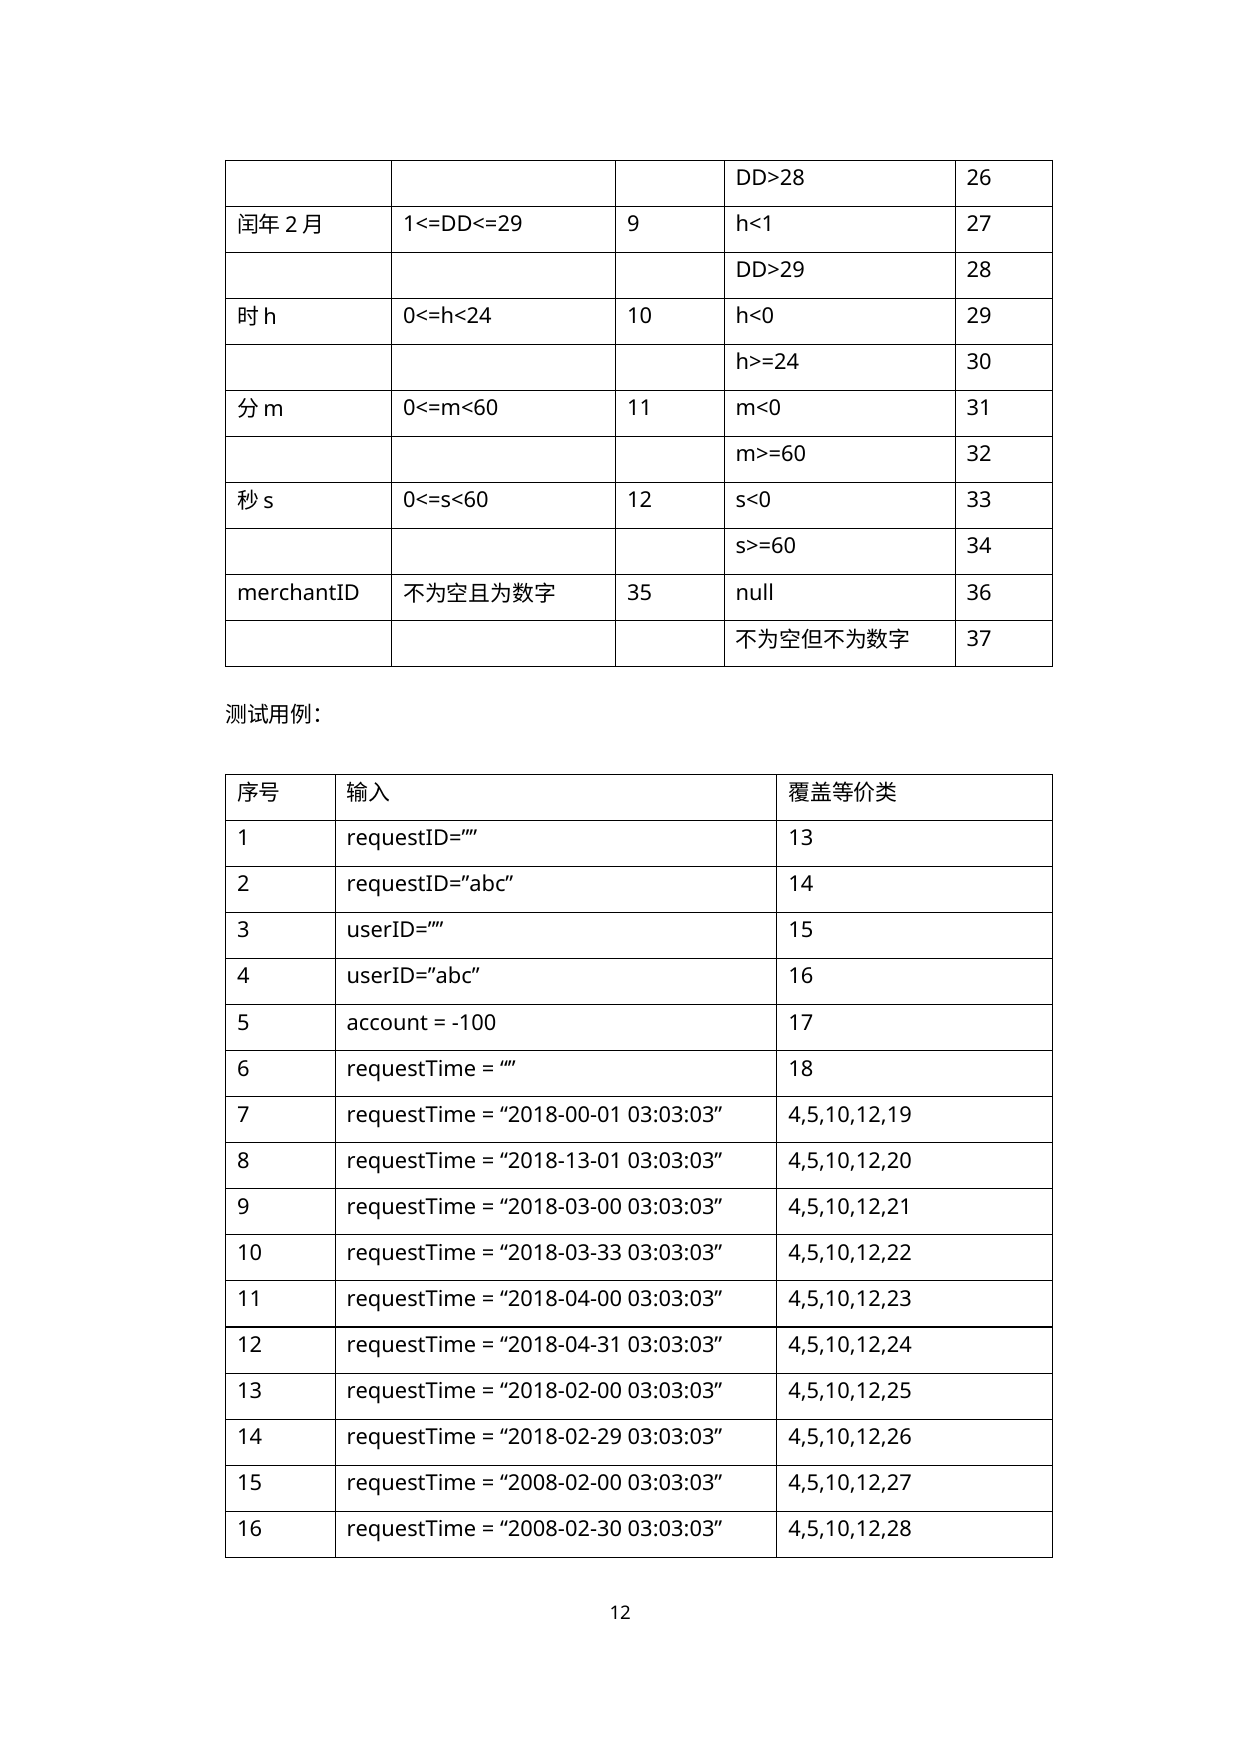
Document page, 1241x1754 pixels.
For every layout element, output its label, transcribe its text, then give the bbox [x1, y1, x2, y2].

table_cell h<0 [725, 299, 955, 344]
table_cell merchantID [226, 575, 391, 620]
table_cell s>=60 [725, 529, 955, 574]
table_cell 9 [616, 207, 724, 252]
table_cell 6 [226, 1051, 335, 1096]
table_cell 11 [616, 391, 724, 436]
table_cell [392, 621, 615, 666]
table_cell requestTime = “” [336, 1051, 776, 1096]
table_cell 35 [616, 575, 724, 620]
table_cell requestTime = “2018-00-01 03:03:03” [336, 1097, 776, 1142]
table_cell 9 [226, 1189, 335, 1234]
table_cell 0<=h<24 [392, 299, 615, 344]
table_cell 0<=s<60 [392, 483, 615, 528]
table_cell 12 [616, 483, 724, 528]
table_cell 32 [956, 437, 1052, 482]
table_cell 分m [226, 391, 391, 436]
table_cell 37 [956, 621, 1052, 666]
table_cell userID=”abc” [336, 959, 776, 1004]
table_cell m<0 [725, 391, 955, 436]
table_cell 11 [226, 1281, 335, 1326]
table_header 序号 [226, 775, 335, 820]
table_cell 10 [616, 299, 724, 344]
table_cell [616, 529, 724, 574]
table_cell requestTime = “2018-03-00 03:03:03” [336, 1189, 776, 1234]
table_cell requestID=”abc” [336, 867, 776, 912]
table_cell requestTime = “2018-03-33 03:03:03” [336, 1235, 776, 1280]
table_cell 闰年2月 [226, 207, 391, 252]
table_cell DD>28 [725, 161, 955, 206]
table_cell requestID=”” [336, 821, 776, 866]
table_cell 12 [226, 1328, 335, 1372]
table_cell 7 [226, 1097, 335, 1142]
table_header 覆盖等价类 [777, 775, 1052, 820]
table_cell [226, 253, 391, 298]
table_cell 13 [226, 1374, 335, 1418]
table_cell requestTime = “2008-02-30 03:03:03” [336, 1512, 776, 1557]
table_cell 30 [956, 345, 1052, 390]
table_cell 17 [777, 1005, 1052, 1050]
table_cell [616, 437, 724, 482]
table_cell 4,5,10,12,26 [777, 1420, 1052, 1464]
table_cell requestTime = “2018-04-00 03:03:03” [336, 1281, 776, 1326]
table_cell [392, 437, 615, 482]
table_cell h>=24 [725, 345, 955, 390]
table_cell 36 [956, 575, 1052, 620]
table_cell 4,5,10,12,19 [777, 1097, 1052, 1142]
table_cell account = -100 [336, 1005, 776, 1050]
table_cell 4,5,10,12,28 [777, 1512, 1052, 1557]
table_cell [616, 345, 724, 390]
table_cell 16 [777, 959, 1052, 1004]
table_cell 4,5,10,12,25 [777, 1374, 1052, 1418]
table_cell 15 [777, 913, 1052, 958]
table_cell 14 [777, 867, 1052, 912]
table_cell 4,5,10,12,20 [777, 1143, 1052, 1188]
table_cell 4,5,10,12,21 [777, 1189, 1052, 1234]
table_cell requestTime = “2018-02-29 03:03:03” [336, 1420, 776, 1464]
table_cell 4,5,10,12,27 [777, 1466, 1052, 1511]
table_cell requestTime = “2008-02-00 03:03:03” [336, 1466, 776, 1511]
list 测试用例： [225, 696, 1053, 729]
table_cell 26 [956, 161, 1052, 206]
table_cell 时h [226, 299, 391, 344]
table_cell [392, 161, 615, 206]
table_cell [392, 253, 615, 298]
table_cell [226, 345, 391, 390]
table_cell 27 [956, 207, 1052, 252]
table_cell h<1 [725, 207, 955, 252]
table_cell [226, 437, 391, 482]
table_cell 不为空但不为数字 [725, 621, 955, 666]
table_cell 4,5,10,12,22 [777, 1235, 1052, 1280]
table_cell requestTime = “2018-04-31 03:03:03” [336, 1328, 776, 1372]
table_cell s<0 [725, 483, 955, 528]
table_cell 10 [226, 1235, 335, 1280]
table_cell 16 [226, 1512, 335, 1557]
table_cell 28 [956, 253, 1052, 298]
table_cell [616, 621, 724, 666]
table_cell 18 [777, 1051, 1052, 1096]
table_cell 8 [226, 1143, 335, 1188]
table_cell userID=”” [336, 913, 776, 958]
table_cell [392, 529, 615, 574]
table_cell 不为空且为数字 [392, 575, 615, 620]
table_cell null [725, 575, 955, 620]
table_cell [392, 345, 615, 390]
table_cell 13 [777, 821, 1052, 866]
table_cell 4 [226, 959, 335, 1004]
table_cell m>=60 [725, 437, 955, 482]
table_cell requestTime = “2018-02-00 03:03:03” [336, 1374, 776, 1418]
table_cell [226, 621, 391, 666]
table_cell 2 [226, 867, 335, 912]
table_cell 4,5,10,12,23 [777, 1281, 1052, 1326]
table_cell 31 [956, 391, 1052, 436]
table_cell 3 [226, 913, 335, 958]
table_cell [226, 161, 391, 206]
table_cell 15 [226, 1466, 335, 1511]
table_cell 秒s [226, 483, 391, 528]
table_cell 1 [226, 821, 335, 866]
table_cell DD>29 [725, 253, 955, 298]
table_cell 33 [956, 483, 1052, 528]
table_header 输入 [336, 775, 776, 820]
table_cell 5 [226, 1005, 335, 1050]
table_cell 14 [226, 1420, 335, 1464]
table_cell 0<=m<60 [392, 391, 615, 436]
table_cell 1<=DD<=29 [392, 207, 615, 252]
table_cell [226, 529, 391, 574]
table_cell 34 [956, 529, 1052, 574]
table_cell 4,5,10,12,24 [777, 1328, 1052, 1372]
table_cell [616, 161, 724, 206]
table_cell 29 [956, 299, 1052, 344]
table_cell requestTime = “2018-13-01 03:03:03” [336, 1143, 776, 1188]
table_cell [616, 253, 724, 298]
